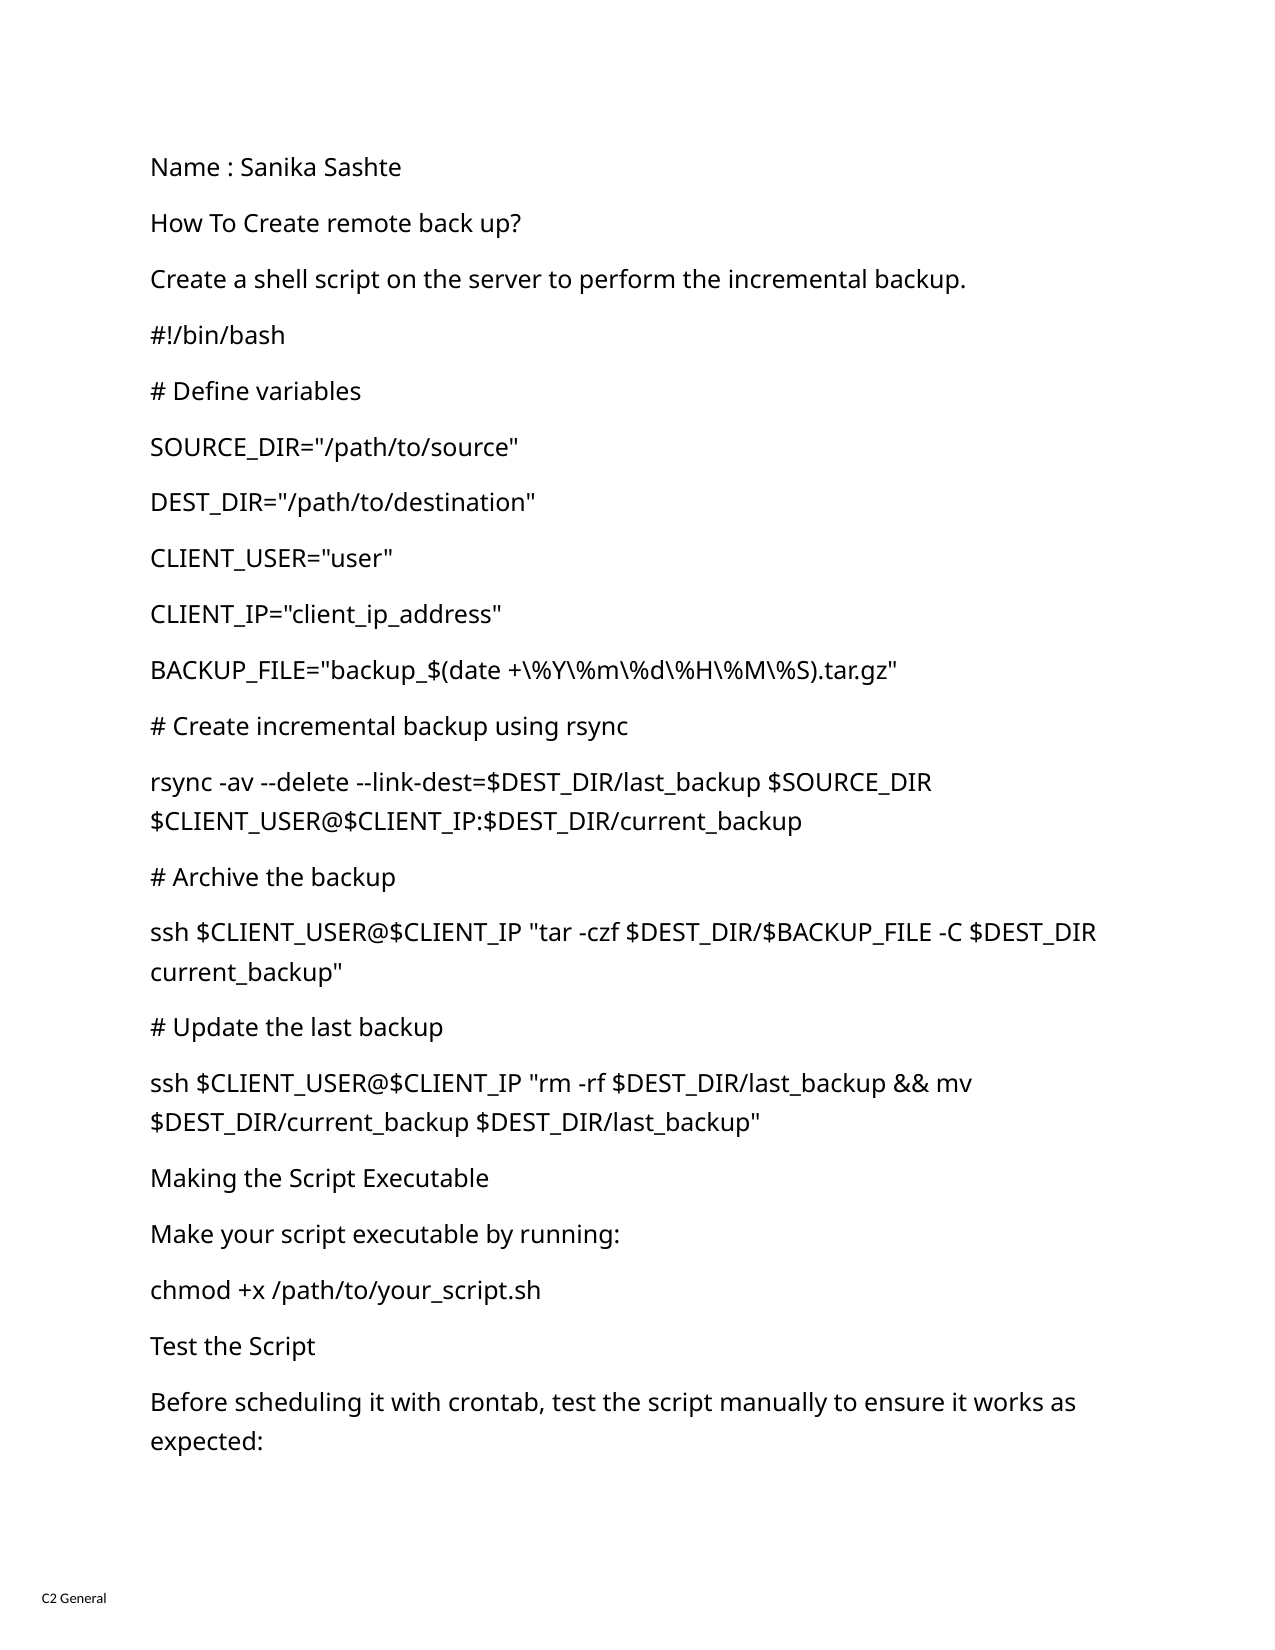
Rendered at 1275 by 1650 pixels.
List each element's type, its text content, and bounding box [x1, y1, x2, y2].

text Test the Script [150, 1328, 1125, 1362]
text # Update the last backup [150, 1010, 1125, 1044]
text #!/bin/bash [150, 317, 1125, 352]
text # Archive the backup [150, 859, 1125, 893]
text Make your script executable by running: [150, 1217, 1125, 1251]
text Name : Sanika Sashte [150, 150, 1125, 184]
text SOURCE_DIR="/path/to/source" [150, 429, 1125, 463]
text ssh $CLIENT_USER@$CLIENT_IP "tar -czf $DEST_DIR/$BACKUP_FILE -C $DEST_DIR current_backup" [150, 915, 1125, 988]
text ssh $CLIENT_USER@$CLIENT_IP "rm -rf $DEST_DIR/last_backup && mv $DEST_DIR/current_backup $DEST_DIR/last_backup" [150, 1066, 1125, 1139]
text BACKUP_FILE="backup_$(date +\%Y\%m\%d\%H\%M\%S).tar.gz" [150, 652, 1125, 687]
text How To Create remote back up? [150, 206, 1125, 240]
text # Create incremental backup using rsync [150, 708, 1125, 742]
text chmod +x /path/to/your_script.sh [150, 1272, 1125, 1307]
text Before scheduling it with crontab, test the script manually to ensure it works as expected: [150, 1384, 1125, 1457]
text rsync -av --delete --link-dest=$DEST_DIR/last_backup $SOURCE_DIR $CLIENT_USER@$CLIENT_IP:$DEST_DIR/current_backup [150, 764, 1125, 837]
text CLIENT_IP="client_ip_address" [150, 597, 1125, 631]
text Making the Script Executable [150, 1161, 1125, 1195]
text DEST_DIR="/path/to/destination" [150, 485, 1125, 519]
text CLIENT_USER="user" [150, 541, 1125, 575]
text Create a shell script on the server to perform the incremental backup. [150, 262, 1125, 296]
text # Define variables [150, 373, 1125, 407]
